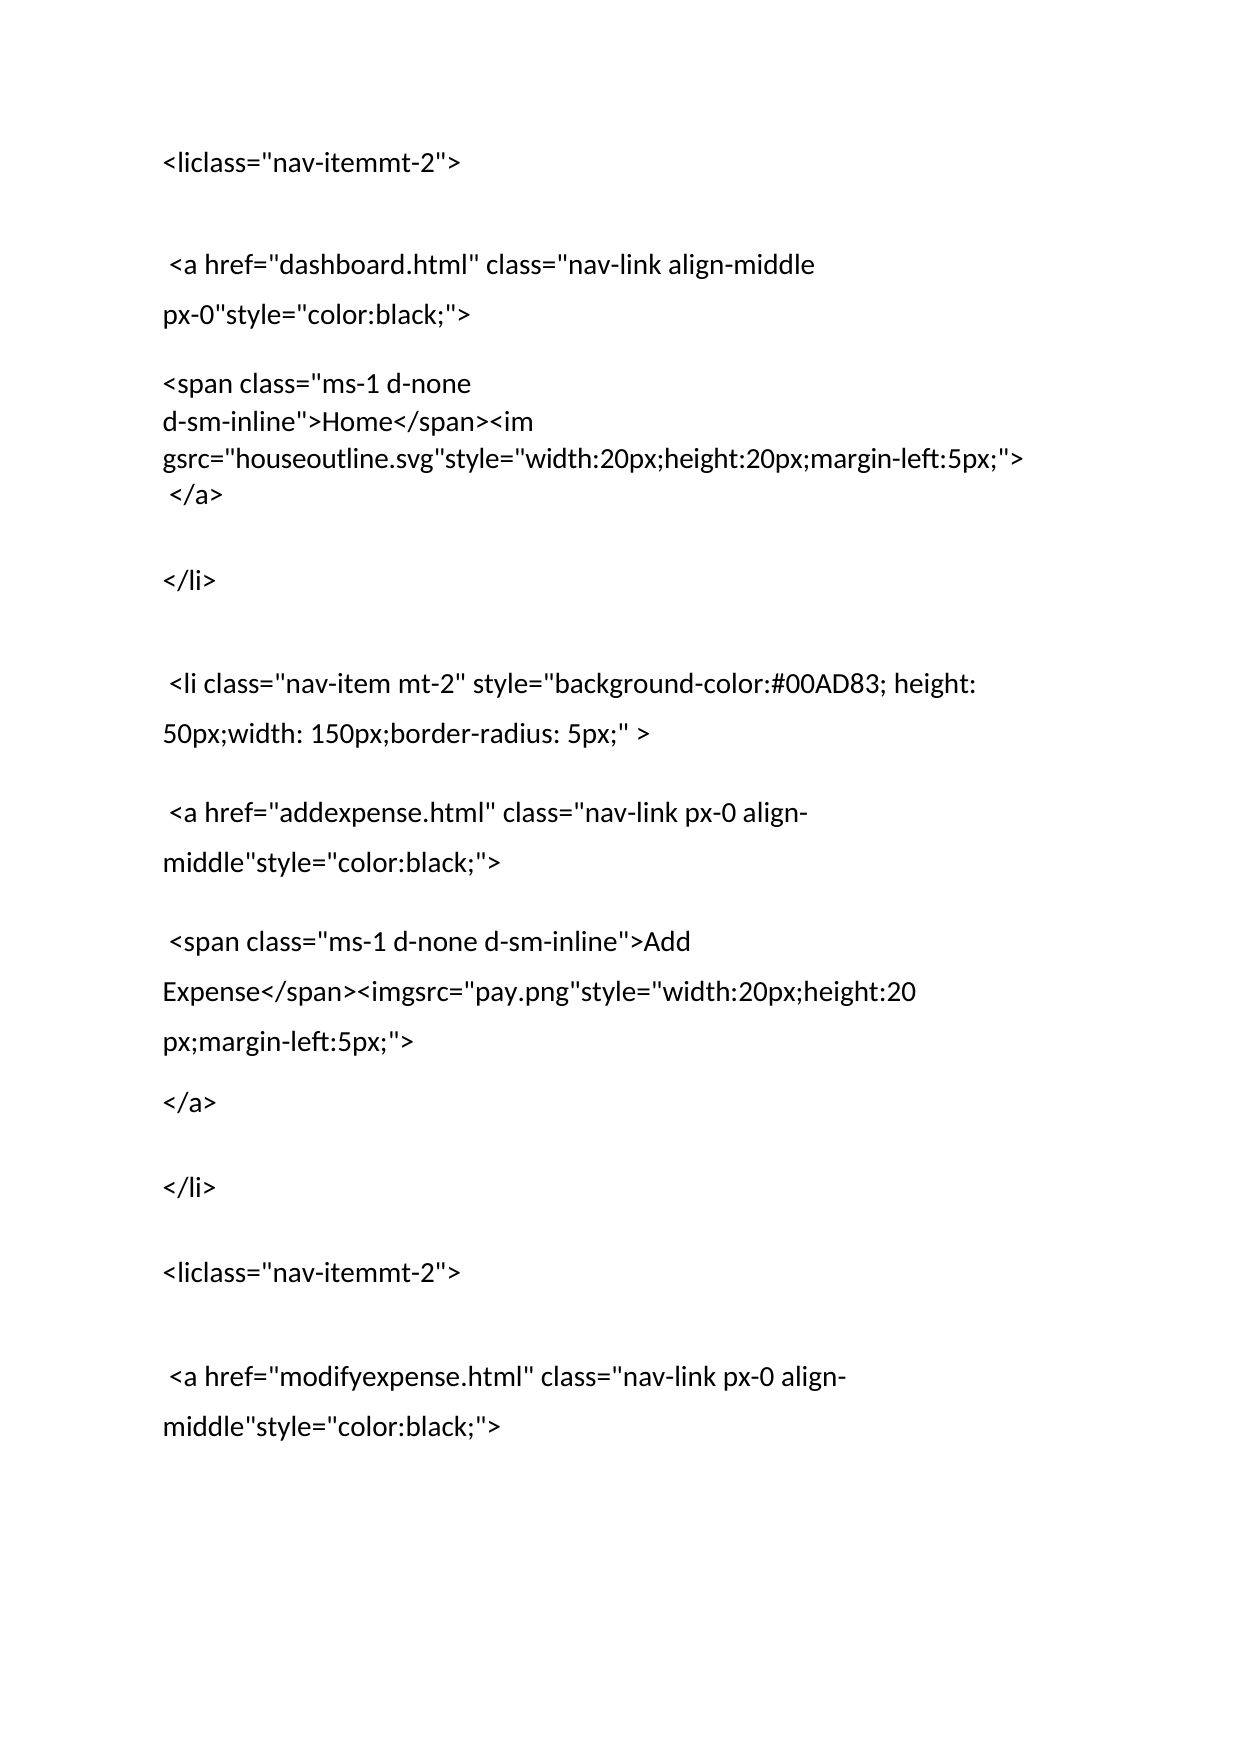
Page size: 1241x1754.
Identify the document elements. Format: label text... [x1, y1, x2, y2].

text </a> [162, 1091, 1090, 1118]
text <liclass="nav-itemmt-2"> [162, 150, 1090, 177]
text <span class="ms-1 d-none d-sm-inline">Home</span><imgsrc="houseoutline.svg"style="width:20px;height:20px;margin-left:5px;"> [162, 364, 1090, 476]
text </li> [162, 568, 1090, 596]
text </a> [162, 483, 1090, 510]
text <a href="modifyexpense.html" class="nav-link px-0 align-middle"style="color:black;"> [162, 1346, 909, 1446]
text <span class="ms-1 d-none d-sm-inline">Add Expense</span><imgsrc="pay.png"style="width:20px;height:20px;margin-left:5px;"> [162, 912, 919, 1062]
text <a href="dashboard.html" class="nav-link align-middle px-0"style="color:black;"> [162, 235, 851, 335]
text <a href="addexpense.html" class="nav-link px-0 align-middle"style="color:black;"> [162, 783, 867, 883]
text <liclass="nav-itemmt-2"> [162, 1261, 1090, 1288]
text </li> [162, 1176, 1090, 1203]
text <li class="nav-item mt-2" style="background-color:#00AD83; height: 50px;width: 150px;border-radius: 5px;" > [162, 653, 1022, 753]
